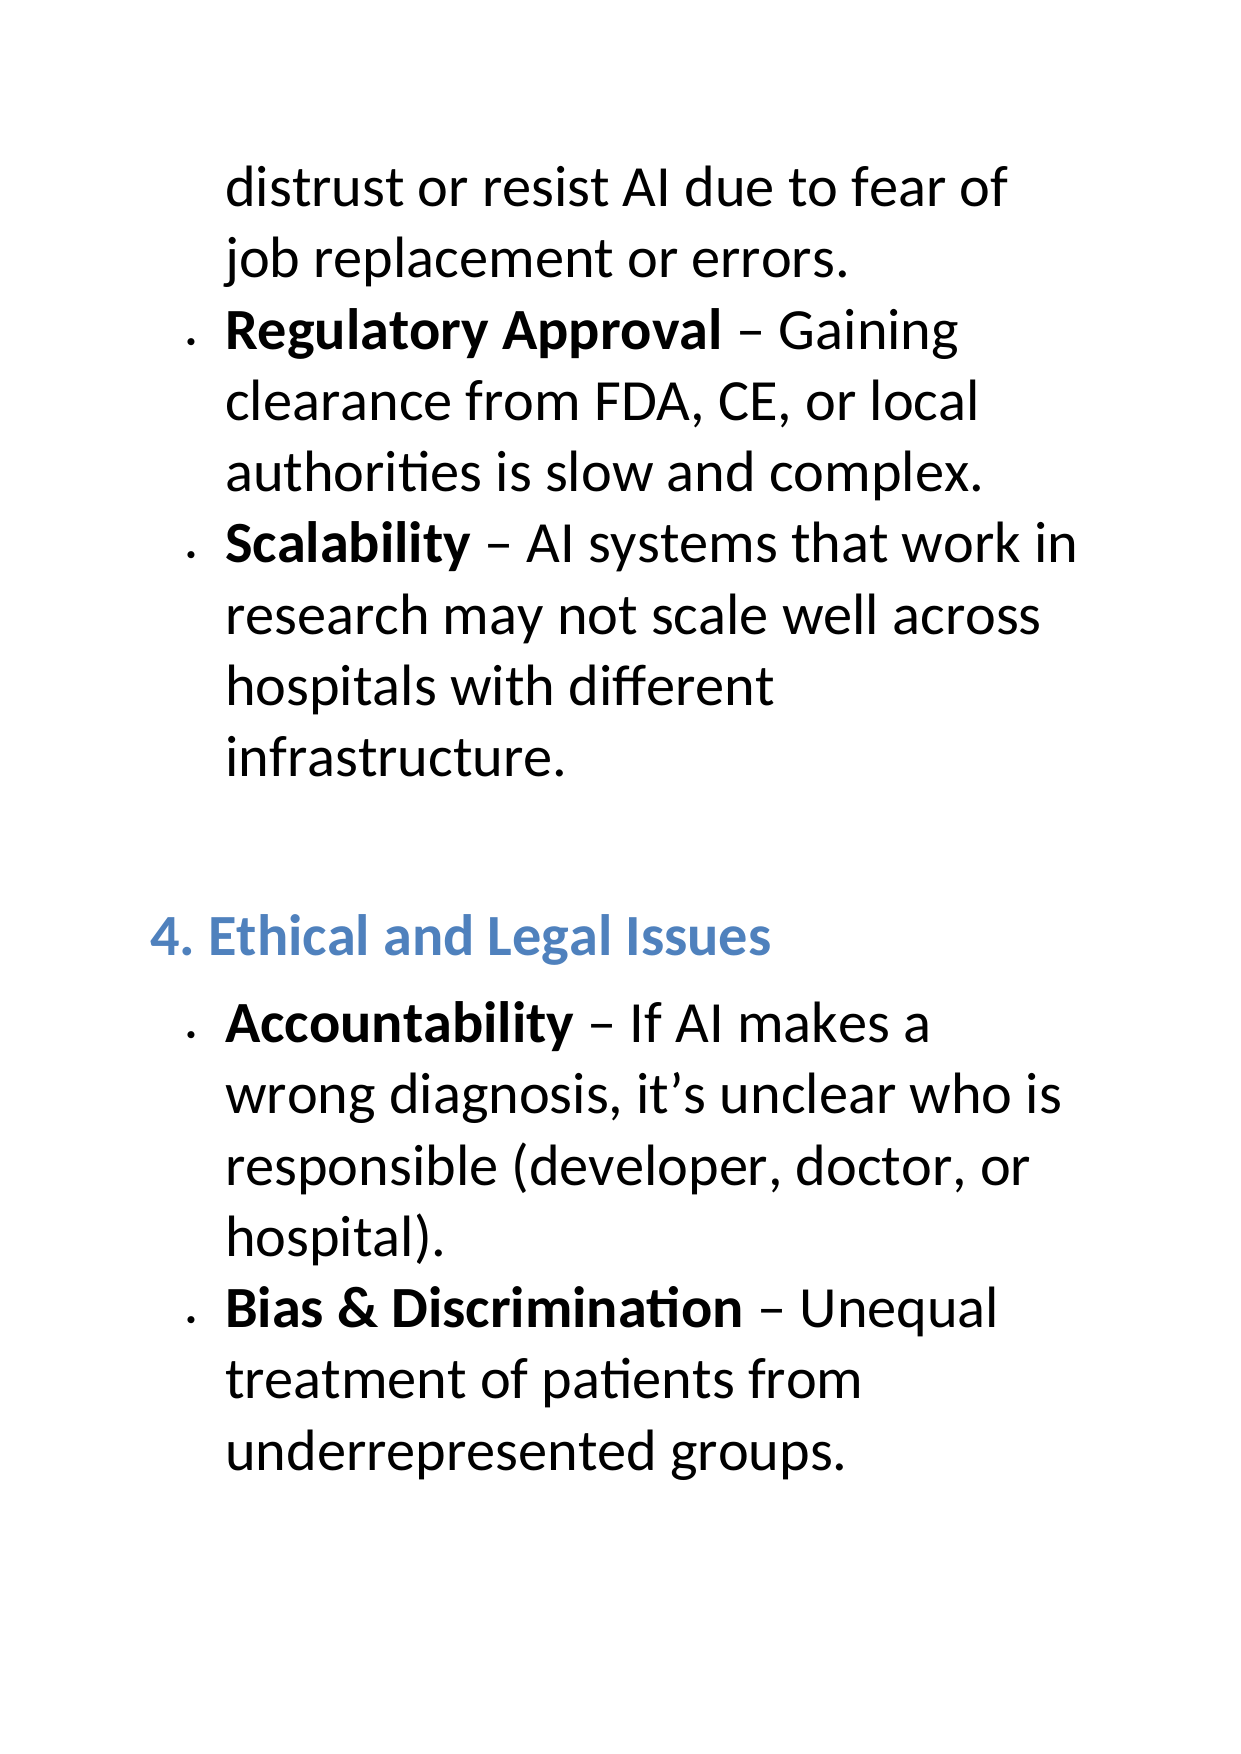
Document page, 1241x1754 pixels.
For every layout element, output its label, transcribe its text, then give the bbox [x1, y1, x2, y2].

list Scalability – AI systems that work in research may not scale well across hospitals with different infrastructure. [187, 659, 1090, 944]
list Regulatory Approval – Gaining clearance from FDA, CE, or local authorities is slow and complex. [187, 440, 1090, 654]
list Resistance from Healthcare Professionals – Some clinicians may distrust or resist AI due to fear of job replacement or errors. [187, 150, 1090, 435]
list Accountability – If AI makes a wrong diagnosis, it’s unclear who is responsible (developer, doctor, or hospital). [187, 1139, 1090, 1424]
subtitle 4. Ethical and Legal Issues [150, 1052, 1090, 1123]
